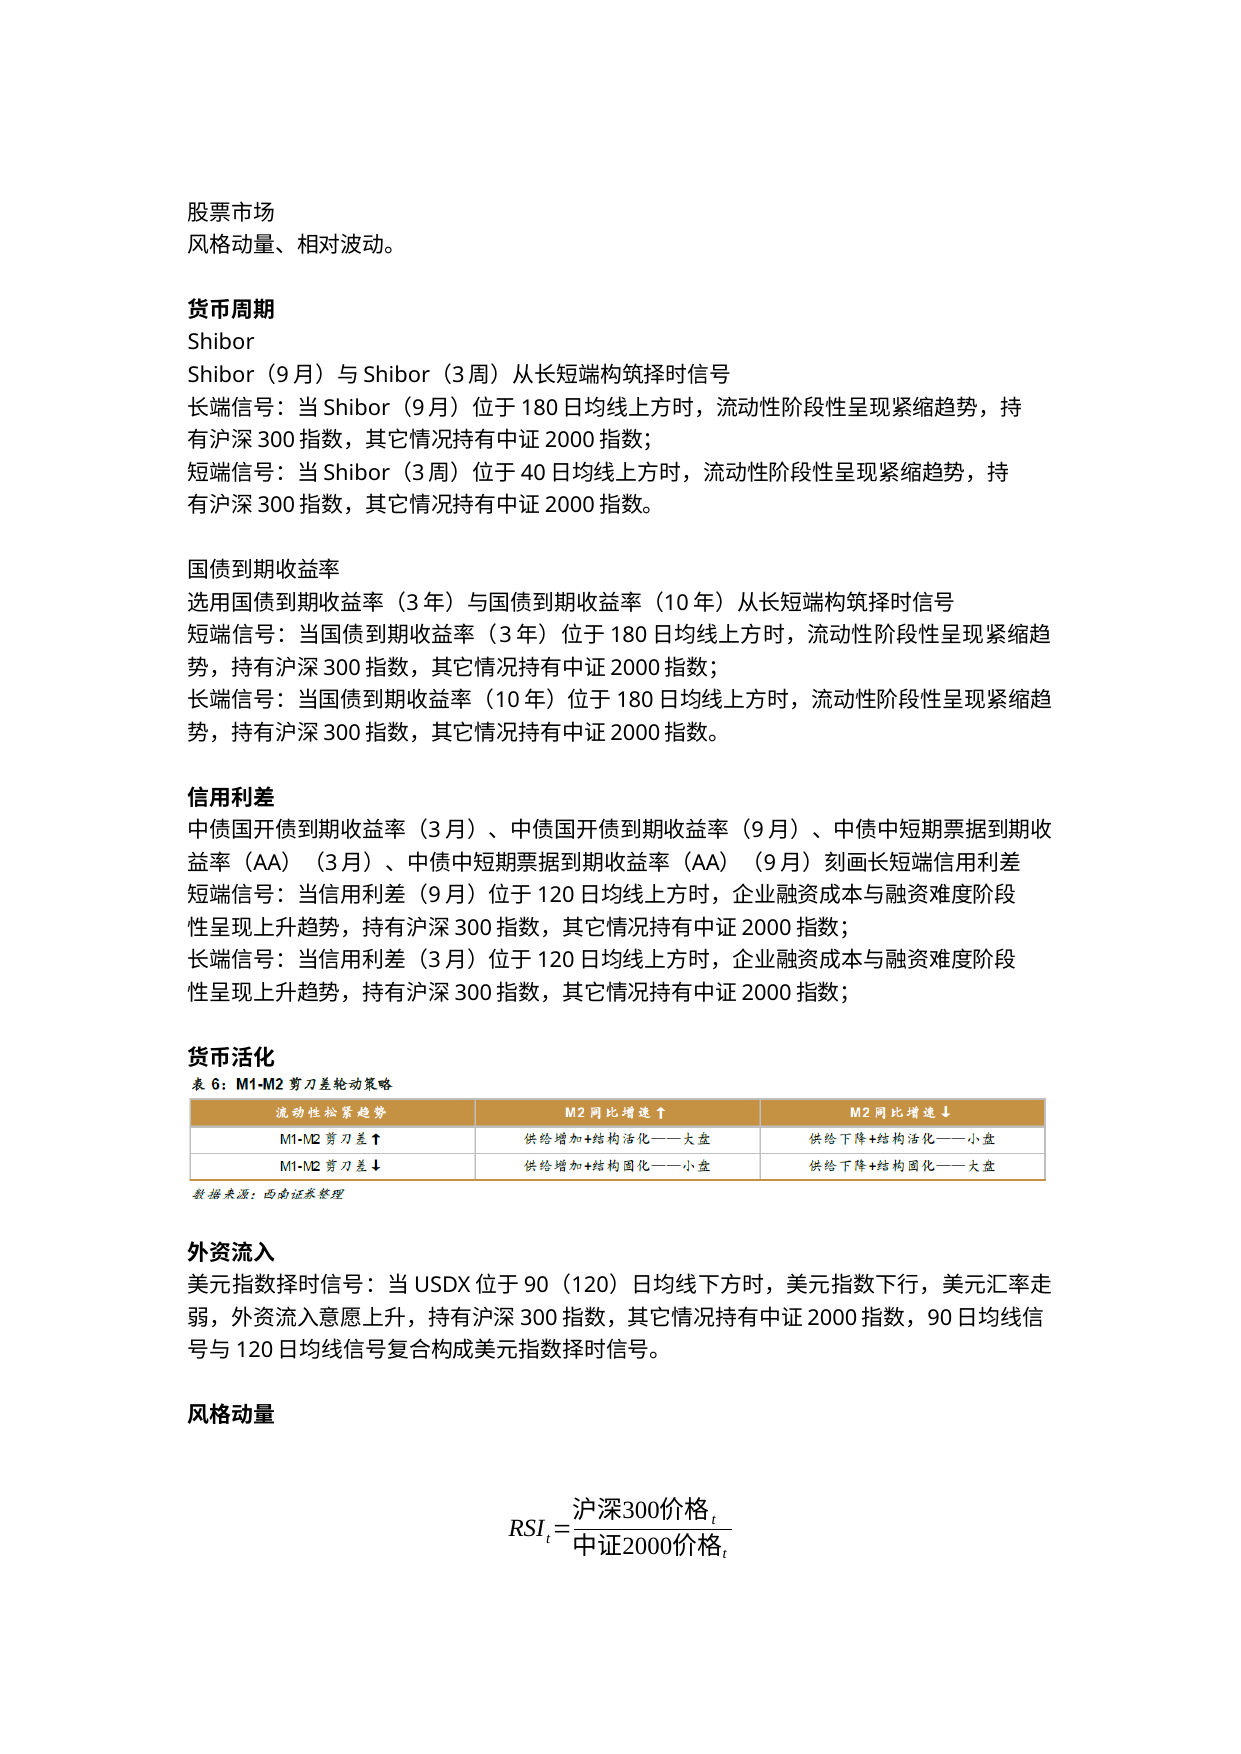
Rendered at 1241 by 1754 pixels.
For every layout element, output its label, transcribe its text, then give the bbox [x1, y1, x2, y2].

text 长端信号：当国债到期收益率（10年）位于180日均线上方时，流动性阶段性呈现紧缩趋势，持有沪深300指数，其它情况持有中证2000指数。 [187, 682, 1053, 747]
text 长端信号：当Shibor（9月）位于180日均线上方时，流动性阶段性呈现紧缩趋势，持 [187, 389, 1053, 422]
text 货币活化 [187, 1039, 1053, 1072]
picture [187, 1072, 1053, 1199]
text Shibor（9月）与Shibor（3周）从长短端构筑择时信号 [187, 357, 1053, 389]
text 短端信号：当信用利差（9月）位于120日均线上方时，企业融资成本与融资难度阶段 [187, 877, 1053, 909]
text 有沪深300指数，其它情况持有中证2000指数。 [187, 487, 1053, 519]
text 风格动量、相对波动。 [187, 227, 1053, 259]
text 短端信号：当国债到期收益率（3年）位于180日均线上方时，流动性阶段性呈现紧缩趋势，持有沪深300指数，其它情况持有中证2000指数； [187, 617, 1053, 682]
text Shibor [187, 324, 1053, 357]
text 有沪深300指数，其它情况持有中证2000指数； [187, 422, 1053, 454]
text 风格动量 [187, 1397, 1053, 1429]
text 股票市场 [187, 194, 1053, 227]
text 选用国债到期收益率（3年）与国债到期收益率（10年）从长短端构筑择时信号 [187, 584, 1053, 617]
text 外资流入 [187, 1234, 1053, 1267]
text 国债到期收益率 [187, 552, 1053, 584]
text 美元指数择时信号：当USDX位于90（120）日均线下方时，美元指数下行，美元汇率走弱，外资流入意愿上升，持有沪深300指数，其它情况持有中证2000指数，90日均线信 [187, 1267, 1053, 1332]
text 中债国开债到期收益率（3月）、中债国开债到期收益率（9月）、中债中短期票据到期收益率（AA）（3月）、中债中短期票据到期收益率（AA）（9月）刻画长短端信用利差 [187, 812, 1053, 877]
text 货币周期 [187, 292, 1053, 324]
text 号与120日均线信号复合构成美元指数择时信号。 [187, 1332, 1053, 1364]
text 长端信号：当信用利差（3月）位于120日均线上方时，企业融资成本与融资难度阶段 [187, 942, 1053, 974]
text 信用利差 [187, 779, 1053, 812]
text 性呈现上升趋势，持有沪深300指数，其它情况持有中证2000指数； [187, 909, 1053, 942]
text 性呈现上升趋势，持有沪深300指数，其它情况持有中证2000指数； [187, 974, 1053, 1007]
text 短端信号：当Shibor（3周）位于40日均线上方时，流动性阶段性呈现紧缩趋势，持 [187, 454, 1053, 487]
